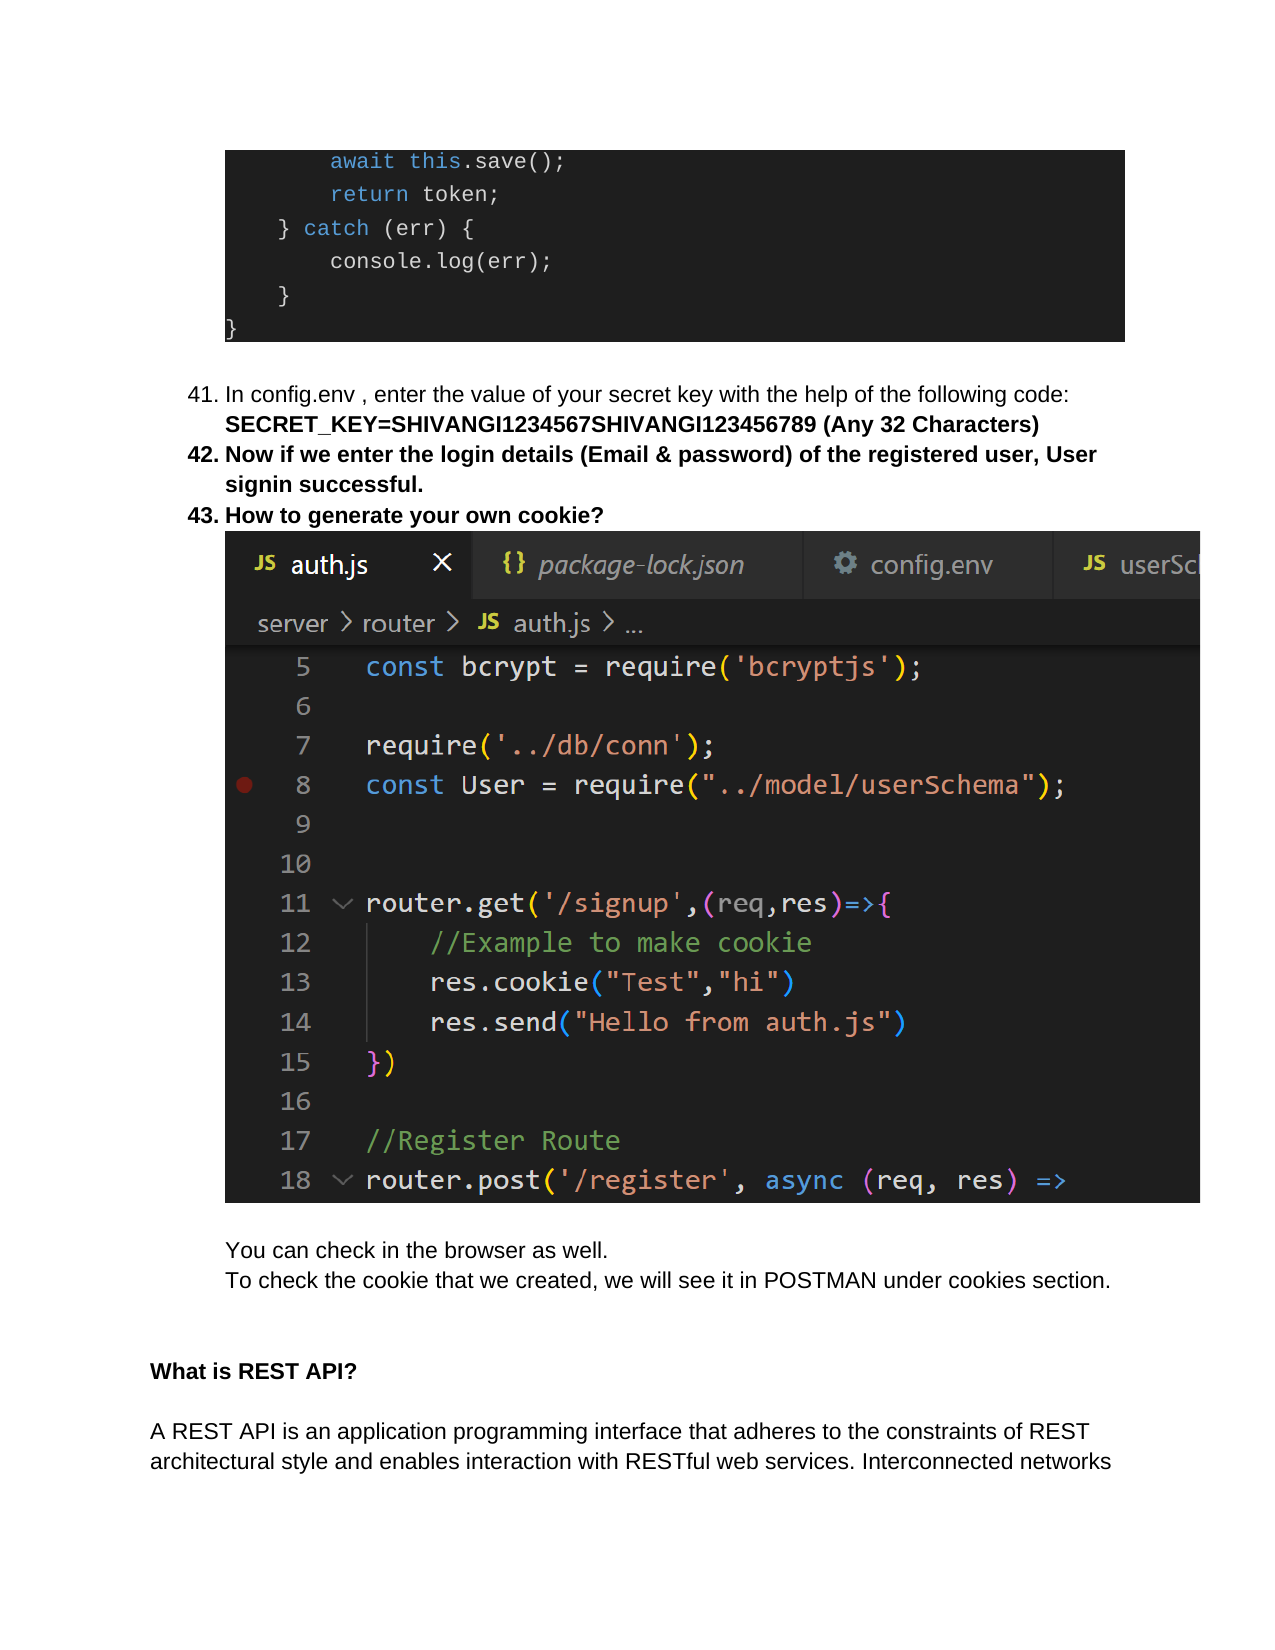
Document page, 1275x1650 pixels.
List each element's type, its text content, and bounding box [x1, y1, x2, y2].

text await this.save(); [225, 150, 1125, 175]
text To check the cookie that we created, we will see it in POSTMAN under cookies section. [150, 1267, 1125, 1293]
text What is REST API? [150, 1358, 1125, 1384]
text } [225, 284, 1125, 308]
text } catch (err) { [225, 217, 1125, 242]
list How to generate your own cookie? [187, 502, 1125, 528]
text console.log(err); [225, 250, 1125, 275]
picture [225, 531, 1200, 1203]
text SECRET_KEY=SHIVANGI1234567SHIVANGI123456789 (Any 32 Characters) [225, 411, 1125, 437]
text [150, 1418, 1125, 1474]
list Now if we enter the login details (Email & password) of the registered user, User signin successful. [187, 441, 1125, 498]
text } [225, 317, 1125, 342]
list In config.env , enter the value of your secret key with the help of the following code: [187, 381, 1125, 407]
text You can check in the browser as well. [150, 1237, 1125, 1263]
text return token; [225, 183, 1125, 208]
